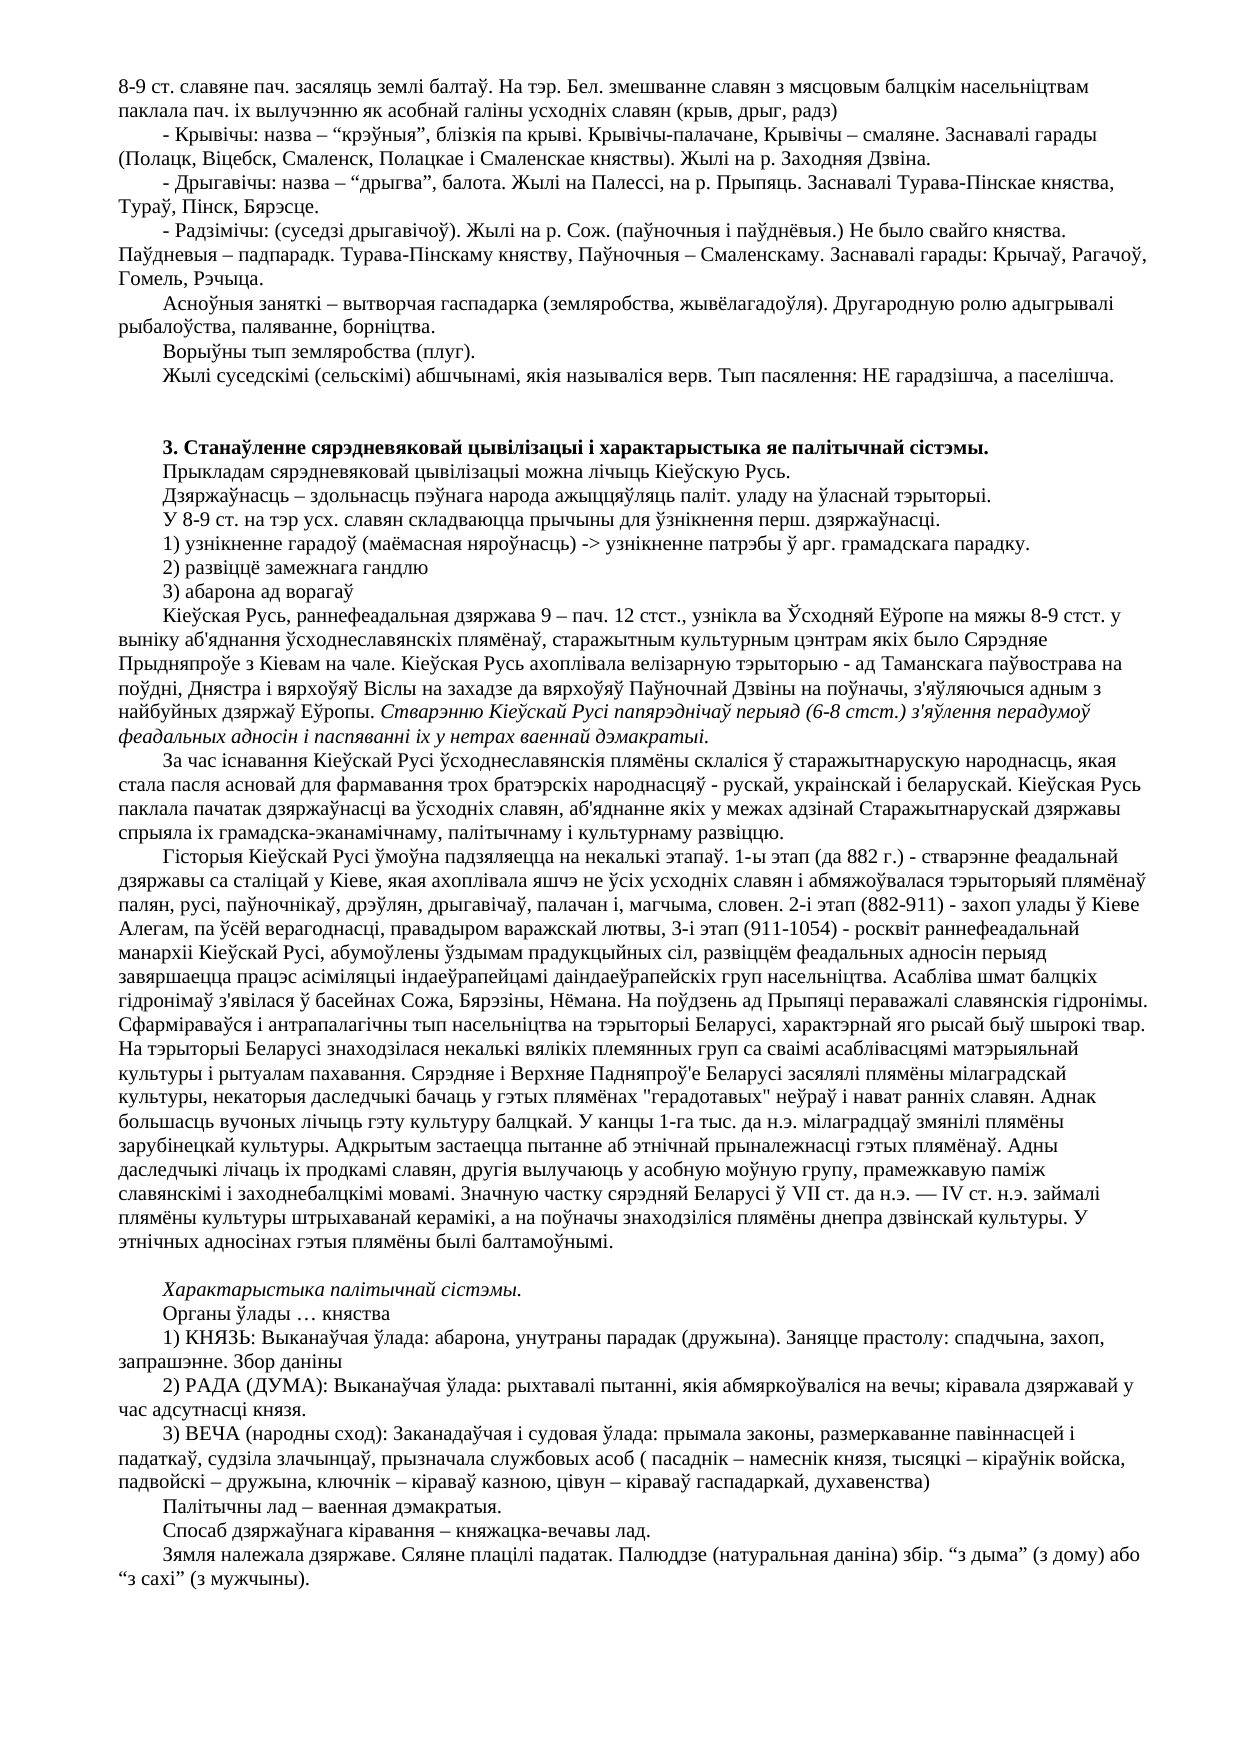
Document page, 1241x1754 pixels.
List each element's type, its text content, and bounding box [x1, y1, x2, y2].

text У 8-9 ст. на тэр усх. славян складваюцца прычыны для ўзнікнення перш. дзяржаўнасці. [118, 507, 1152, 531]
text 3) абарона ад ворагаў [118, 579, 1152, 603]
text Прыкладам сярэдневяковай цывілізацыі можна лічыць Кіеўскую Русь. [118, 459, 1152, 483]
text Ворыўны тып земляробства (плуг). [118, 338, 1152, 363]
text Дзяржаўнасць – здольнасць пэўнага народа ажыццяўляць паліт. уладу на ўласнай тэрыторыі. [118, 483, 1152, 507]
text 2) РАДА (ДУМА): Выканаўчая ўлада: рыхтавалі пытанні, якія абмяркоўваліся на вечы; кіравала дзяржавай у час адсутнасці князя. [118, 1373, 1152, 1421]
text 1) КНЯЗЬ: Выканаўчая ўлада: абарона, унутраны парадак (дружына). Заняцце прастолу: спадчына, захоп, запрашэнне. Збор даніны [118, 1325, 1152, 1373]
text Кіеўская Русь, раннефеадальная дзяржава 9 – пач. 12 стст., узнікла ва Ўсходняй Еўропе на мяжы 8-9 стст. у выніку аб'яднання ўсходнеславянскіх плямёнаў, старажытным культурным цэнтрам якіх было Сярэдняе Прыдняпроўе з Кіевам на чале. Кіеўская Русь ахоплівала велізарную тэрыторыю - ад Таманскага паўвострава на поўдні, Днястра і вярхоўяў Віслы на захадзе да вярхоўяў Паўночнай Дзвіны на поўначы, з'яўляючыся адным з найбуйных дзяржаў Еўропы. Стварэнню Кіеўскай Русі папярэднічаў перыяд (6-8 стст.) з'яўлення перадумоў феадальных адносін і паспяванні іх у нетрах ваеннай дэмакратыі. [118, 603, 1152, 748]
text Жылі суседскімі (сельскімі) абшчынамі, якія называліся верв. Тып пасялення: НЕ гарадзішча, а паселішча. [118, 363, 1152, 387]
text Асноўныя заняткі – вытворчая гаспадарка (земляробства, жывёлагадоўля). Другародную ролю адыгрывалі рыбалоўства, паляванне, борніцтва. [118, 290, 1152, 338]
text Характарыстыка палітычнай сістэмы. [118, 1277, 1152, 1301]
text - Крывічы: назва – “крэўныя”, блізкія па крыві. Крывічы-палачане, Крывічы – смаляне. Заснавалі гарады (Полацк, Віцебск, Смаленск, Полацкае і Смаленскае княствы). Жылі на р. Заходняя Дзвіна. [118, 122, 1152, 170]
text Органы ўлады … княства [118, 1301, 1152, 1325]
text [118, 74, 1152, 122]
text Спосаб дзяржаўнага кіравання – княжацка-вечавы лад. [118, 1518, 1152, 1542]
text 2) развіццё замежнага гандлю [118, 555, 1152, 579]
text Зямля належала дзяржаве. Сяляне плацілі падатак. Палюддзе (натуральная даніна) збір. “з дыма” (з дому) або “з сахі” (з мужчыны). [118, 1542, 1152, 1590]
text - Радзімічы: (суседзі дрыгавічоў). Жылі на р. Сож. (паўночныя і паўднёвыя.) Не было свайго княства. Паўдневыя – падпарадк. Турава-Пінскаму княству, Паўночныя – Смаленскаму. Заснавалі гарады: Крычаў, Рагачоў, Гомель, Рэчыца. [118, 218, 1152, 290]
text 3) ВЕЧА (народны сход): Заканадаўчая і судовая ўлада: прымала законы, размеркаванне павіннасцей і падаткаў, судзіла злачынцаў, прызначала службовых асоб ( пасаднік – намеснік князя, тысяцкі – кіраўнік войска, падвойскі – дружына, ключнік – кіраваў казною, цівун – кіраваў гаспадаркай, духавенства) [118, 1421, 1152, 1493]
text Гісторыя Кіеўскай Русі ўмоўна падзяляецца на некалькі этапаў. 1-ы этап (да 882 г.) - стварэнне феадальнай дзяржавы са сталіцай у Кіеве, якая ахоплівала яшчэ не ўсіх усходніх славян і абмяжоўвалася тэрыторыяй плямёнаў палян, русі, паўночнікаў, дрэўлян, дрыгавічаў, палачан і, магчыма, словен. 2-i этап (882-911) - захоп улады ў Кіеве Алегам, па ўсёй верагоднасці, правадыром варажскай лютвы, 3-i этап (911-1054) - росквіт раннефеадальнай манархіі Кіеўскай Русі, абумоўлены ўздымам прадукцыйных сіл, развіццём феадальных адносін перыяд завяршаецца працэс асіміляцыі індаеўрапейцамі даіндаеўрапейскіх груп насельніцтва. Асабліва шмат балцкіх гідронімаў з'явілася ў басейнах Сожа, Бярэзіны, Нёмана. На поўдзень ад Прыпяці пераважалі славянскія гідронімы. Сфарміраваўся і антрапалагічны тып насельніцтва на тэрыторыі Беларусі, характэрнай яго рысай быў шырокі твар. На тэрыторыі Беларусі знаходзілася некалькі вялікіх племянных груп са сваімі асаблівасцямі матэрыяльнай культуры і рытуалам пахавання. Сярэдняе і Верхняе Падняпроў'е Беларусі засялялі плямёны мілаградскай культуры, некаторыя даследчыкі бачаць у гэтых плямёнах "герадотавых" неўраў і нават ранніх славян. Аднак большасць вучоных лічыць гэту культуру балцкай. У канцы 1-га тыс. да н.э. мілаградцаў змянілі плямёны зарубінецкай культуры. Адкрытым застаецца пытанне аб этнічнай прыналежнасці гэтых плямёнаў. Адны даследчыкі лічаць іх продкамі славян, другія вылучаюць у асобную моўную групу, прамежкавую паміж славянскімі і заходнебалцкімі мовамі. Значную частку сярэдняй Беларусі ў VII ст. да н.э. — IV ст. н.э. займалі плямёны культуры штрыхаванай керамікі, а на поўначы знаходзіліся плямёны днепра дзвінскай культуры. У этнічных адносінах гэтыя плямёны былі балтамоўнымі. [118, 844, 1152, 1253]
text 1) узнікненне гарадоў (маёмасная няроўнасць) -> узнікненне патрэбы ў арг. грамадскага парадку. [118, 531, 1152, 555]
text За час існавання Кіеўскай Русі ўсходнеславянскія плямёны склаліся ў старажытнарускую народнасць, якая стала пасля асновай для фармавання трох братэрскіх народнасцяў - рускай, украінскай і беларускай. Кіеўская Русь паклала пачатак дзяржаўнасці ва ўсходніх славян, аб'яднанне якіх у межах адзінай Старажытнарускай дзяржавы спрыяла іх грамадска-эканамічнаму, палітычнаму і культурнаму развіццю. [118, 748, 1152, 844]
text Палітычны лад – ваенная дэмакратыя. [118, 1493, 1152, 1518]
text - Дрыгавічы: назва – “дрыгва”, балота. Жылі на Палессі, на р. Прыпяць. Заснавалі Турава-Пінскае княства, Тураў, Пінск, Бярэсце. [118, 170, 1152, 218]
text 3. Станаўленне сярэдневяковай цывілізацыі і характарыстыка яе палітычнай сістэмы. [118, 435, 1152, 459]
